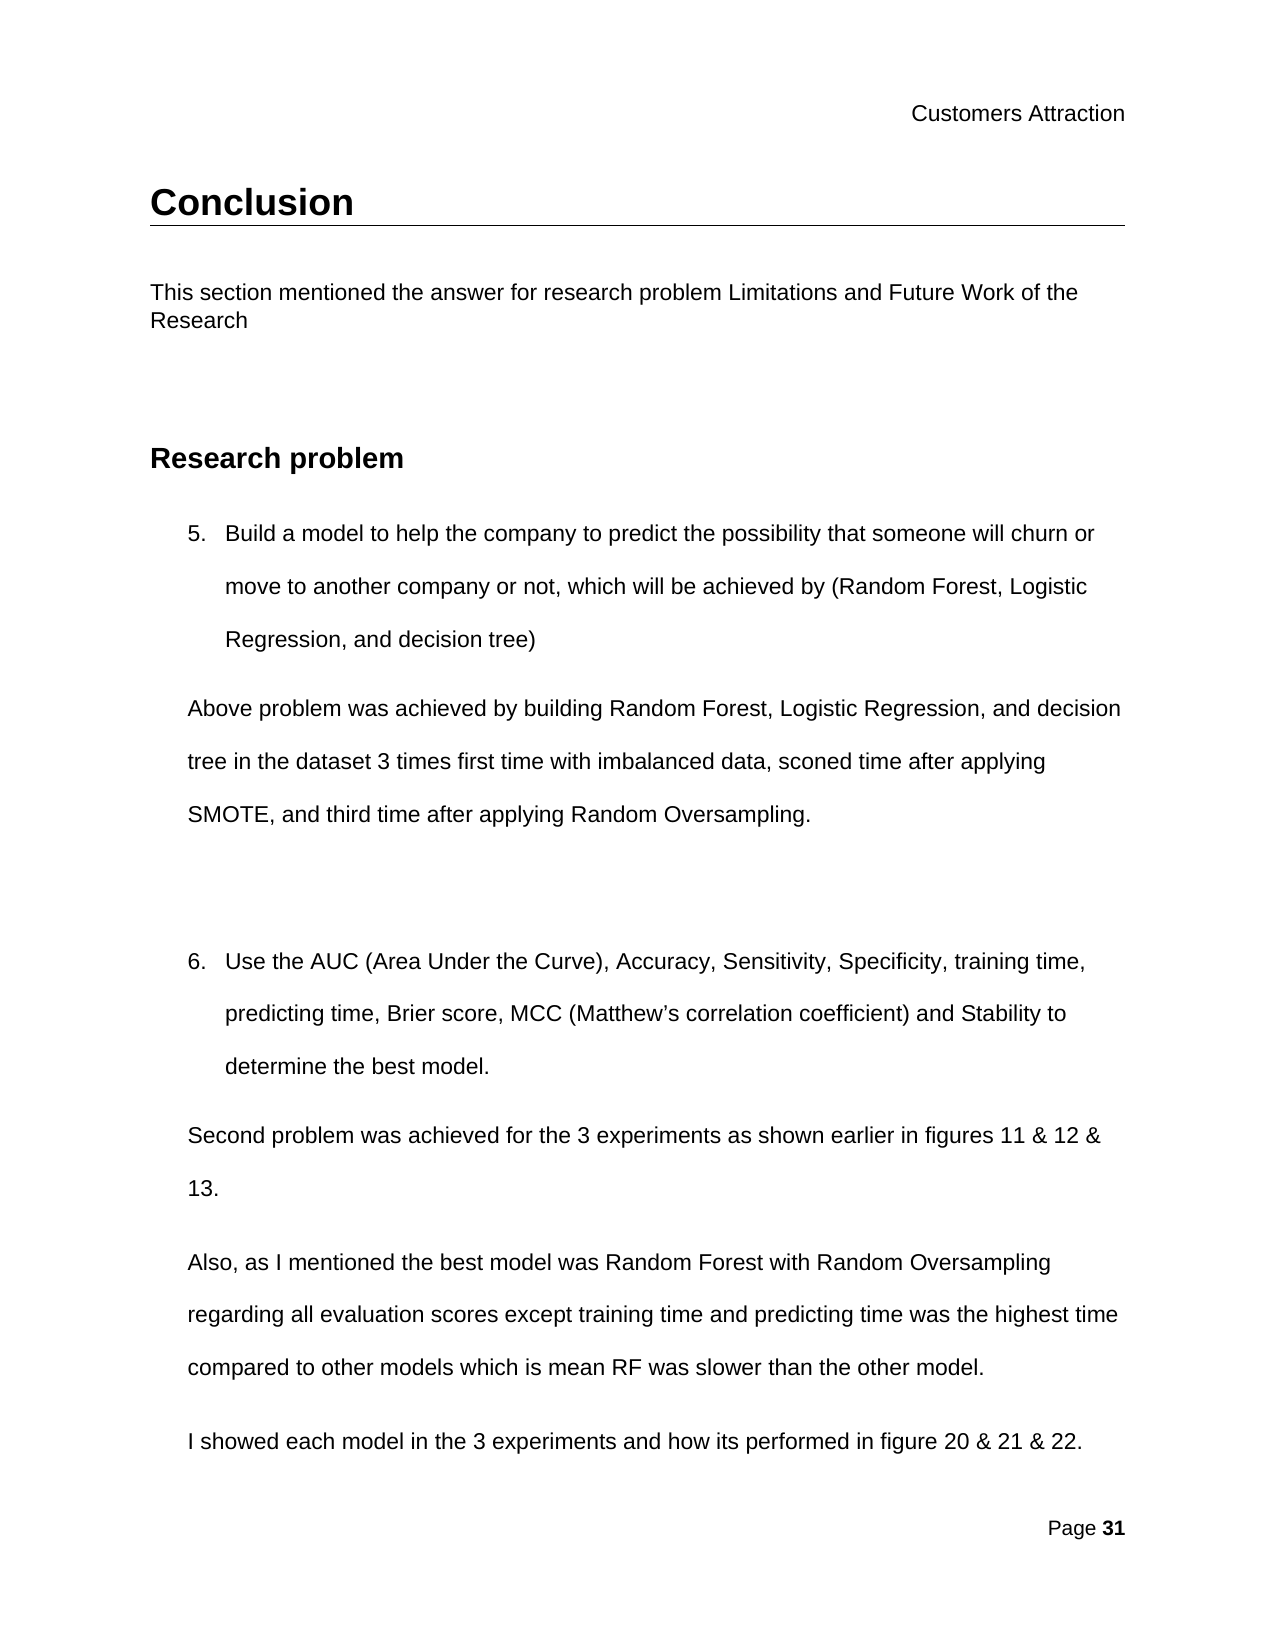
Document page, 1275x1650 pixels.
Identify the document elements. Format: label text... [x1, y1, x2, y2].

subtitle Conclusion [150, 180, 1125, 225]
subtitle Research problem [150, 441, 1125, 474]
list Build a model to help the company to predict the possibility that someone will churn or move to another company or not, which will be achieved by (Random Forest, Logistic Regression, and decision tree) [187, 520, 1125, 652]
text This section mentioned the answer for research problem Limitations and Future Work of the Research [150, 279, 1125, 334]
list Use the AUC (Area Under the Curve), Accuracy, Sensitivity, Specificity, training time, predicting time, Brier score, MCC (Matthew’s correlation coefficient) and Stability to determine the best model. [187, 948, 1125, 1079]
text Second problem was achieved for the 3 experiments as shown earlier in figures 11 & 12 & 13. [187, 1122, 1125, 1201]
text Also, as I mentioned the best model was Random Forest with Random Oversampling regarding all evaluation scores except training time and predicting time was the highest time compared to other models which is mean RF was slower than the other model. [187, 1249, 1125, 1380]
text Above problem was achieved by building Random Forest, Logistic Regression, and decision tree in the dataset 3 times first time with imbalanced data, sconed time after applying SMOTE, and third time after applying Random Oversampling. [187, 695, 1125, 827]
text I showed each model in the 3 experiments and how its performed in figure 20 & 21 & 22. [187, 1428, 1125, 1454]
